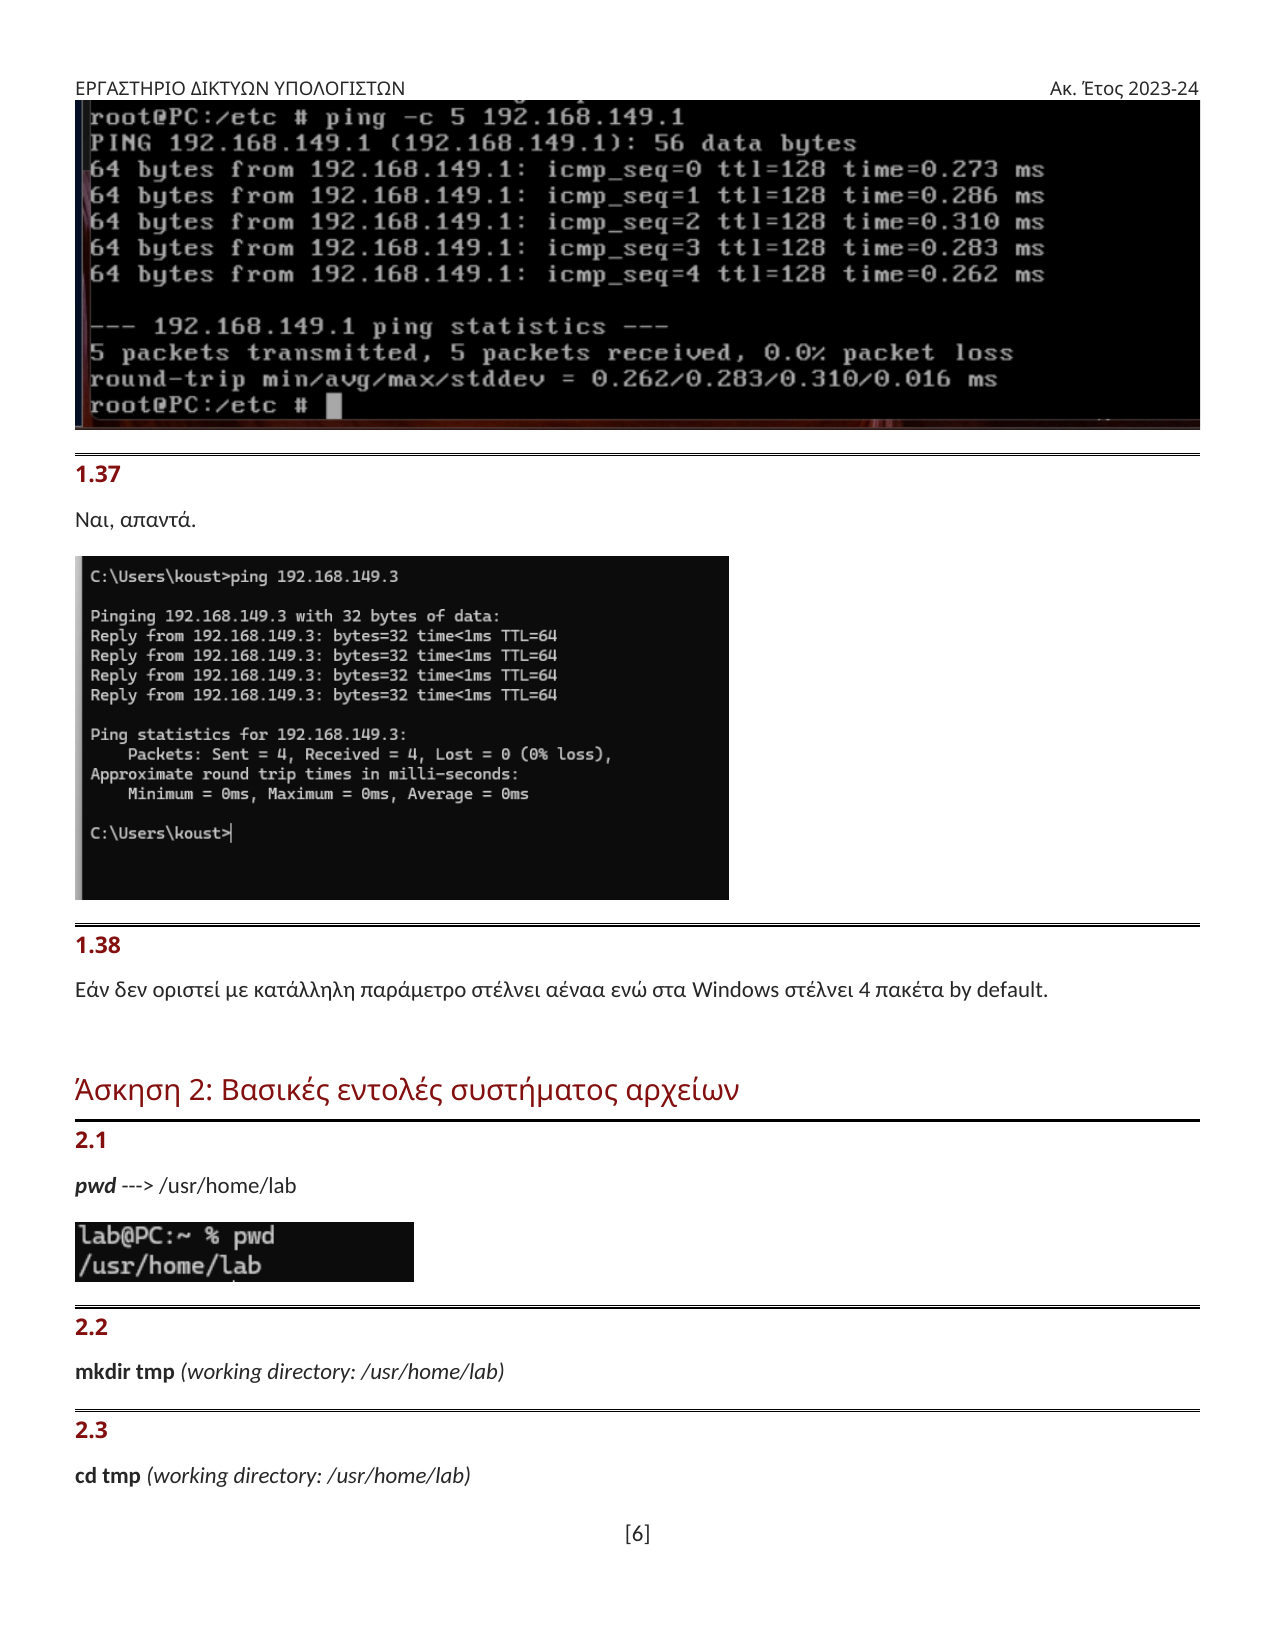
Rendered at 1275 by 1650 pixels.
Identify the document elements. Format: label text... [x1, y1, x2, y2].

picture [75, 556, 729, 900]
text Ναι, απαντά. [75, 505, 1200, 533]
picture [75, 100, 1200, 430]
text pwd ---> /usr/home/lab [75, 1171, 1200, 1199]
subtitle 1.37 [75, 456, 1200, 490]
subtitle 1.38 [75, 927, 1200, 960]
picture [75, 1222, 414, 1282]
text mkdir tmp (working directory: /usr/home/lab) [75, 1357, 1200, 1386]
text cd tmp (working directory: /usr/home/lab) [75, 1461, 1200, 1489]
subtitle 2.3 [75, 1412, 1200, 1446]
subtitle Άσκηση 2: Βασικές εντολές συστήματος αρχείων [75, 1069, 1200, 1108]
text Εάν δεν οριστεί με κατάλληλη παράμετρο στέλνει αέναα ενώ στα Windows στέλνει 4 πακέτα by default. [75, 976, 1200, 1003]
subtitle 2.1 [75, 1122, 1200, 1155]
subtitle 2.2 [75, 1309, 1200, 1342]
